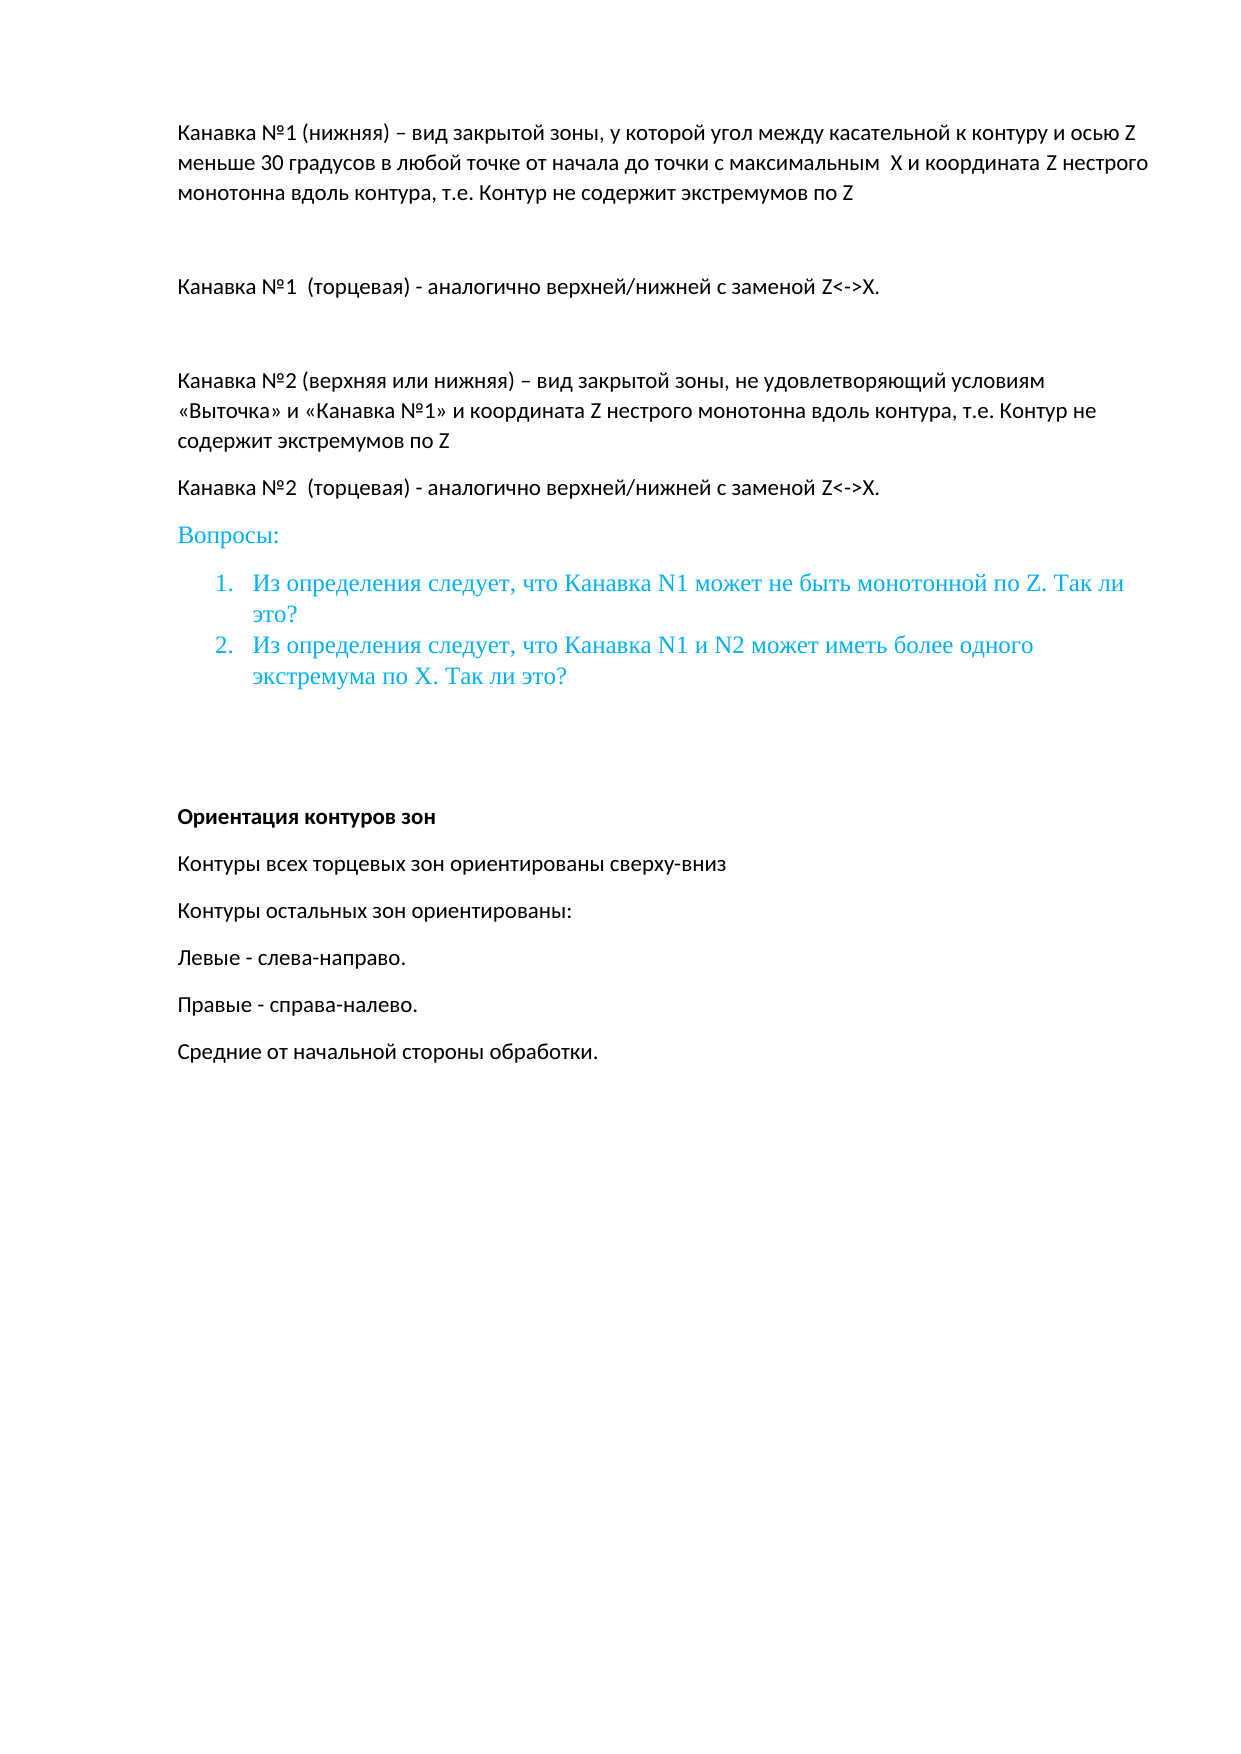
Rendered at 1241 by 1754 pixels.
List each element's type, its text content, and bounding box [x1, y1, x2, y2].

text Средние от начальной стороны обработки. [177, 1037, 1152, 1065]
text Левые - слева-направо. [177, 943, 1152, 971]
list Из определения следует, что Канавка N1 может не быть монотонной по Z. Так ли это? [215, 568, 1152, 628]
text Контуры остальных зон ориентированы: [177, 896, 1152, 924]
text Канавка №1 (торцевая) - аналогично верхней/нижней с заменой Z<->X. [177, 272, 1152, 300]
text Ориентация контуров зон [177, 802, 1152, 831]
text Канавка №1 (нижняя) – вид закрытой зоны, у которой угол между касательной к контуру и осью Z меньше 30 градусов в любой точке от начала до точки с максимальным X и координата Z нестрого монотонна вдоль контура, т.е. Контур не содержит экстремумов по Z [177, 118, 1152, 207]
list Из определения следует, что Канавка N1 и N2 может иметь более одного экстремума по X. Так ли это? [215, 630, 1152, 690]
text Вопросы: [177, 520, 1152, 549]
text Правые - справа-налево. [177, 990, 1152, 1018]
text Канавка №2 (верхняя или нижняя) – вид закрытой зоны, не удовлетворяющий условиям «Выточка» и «Канавка №1» и координата Z нестрого монотонна вдоль контура, т.е. Контур не содержит экстремумов по Z [177, 366, 1152, 454]
text Контуры всех торцевых зон ориентированы сверху-вниз [177, 849, 1152, 877]
text Канавка №2 (торцевая) - аналогично верхней/нижней с заменой Z<->X. [177, 473, 1152, 501]
